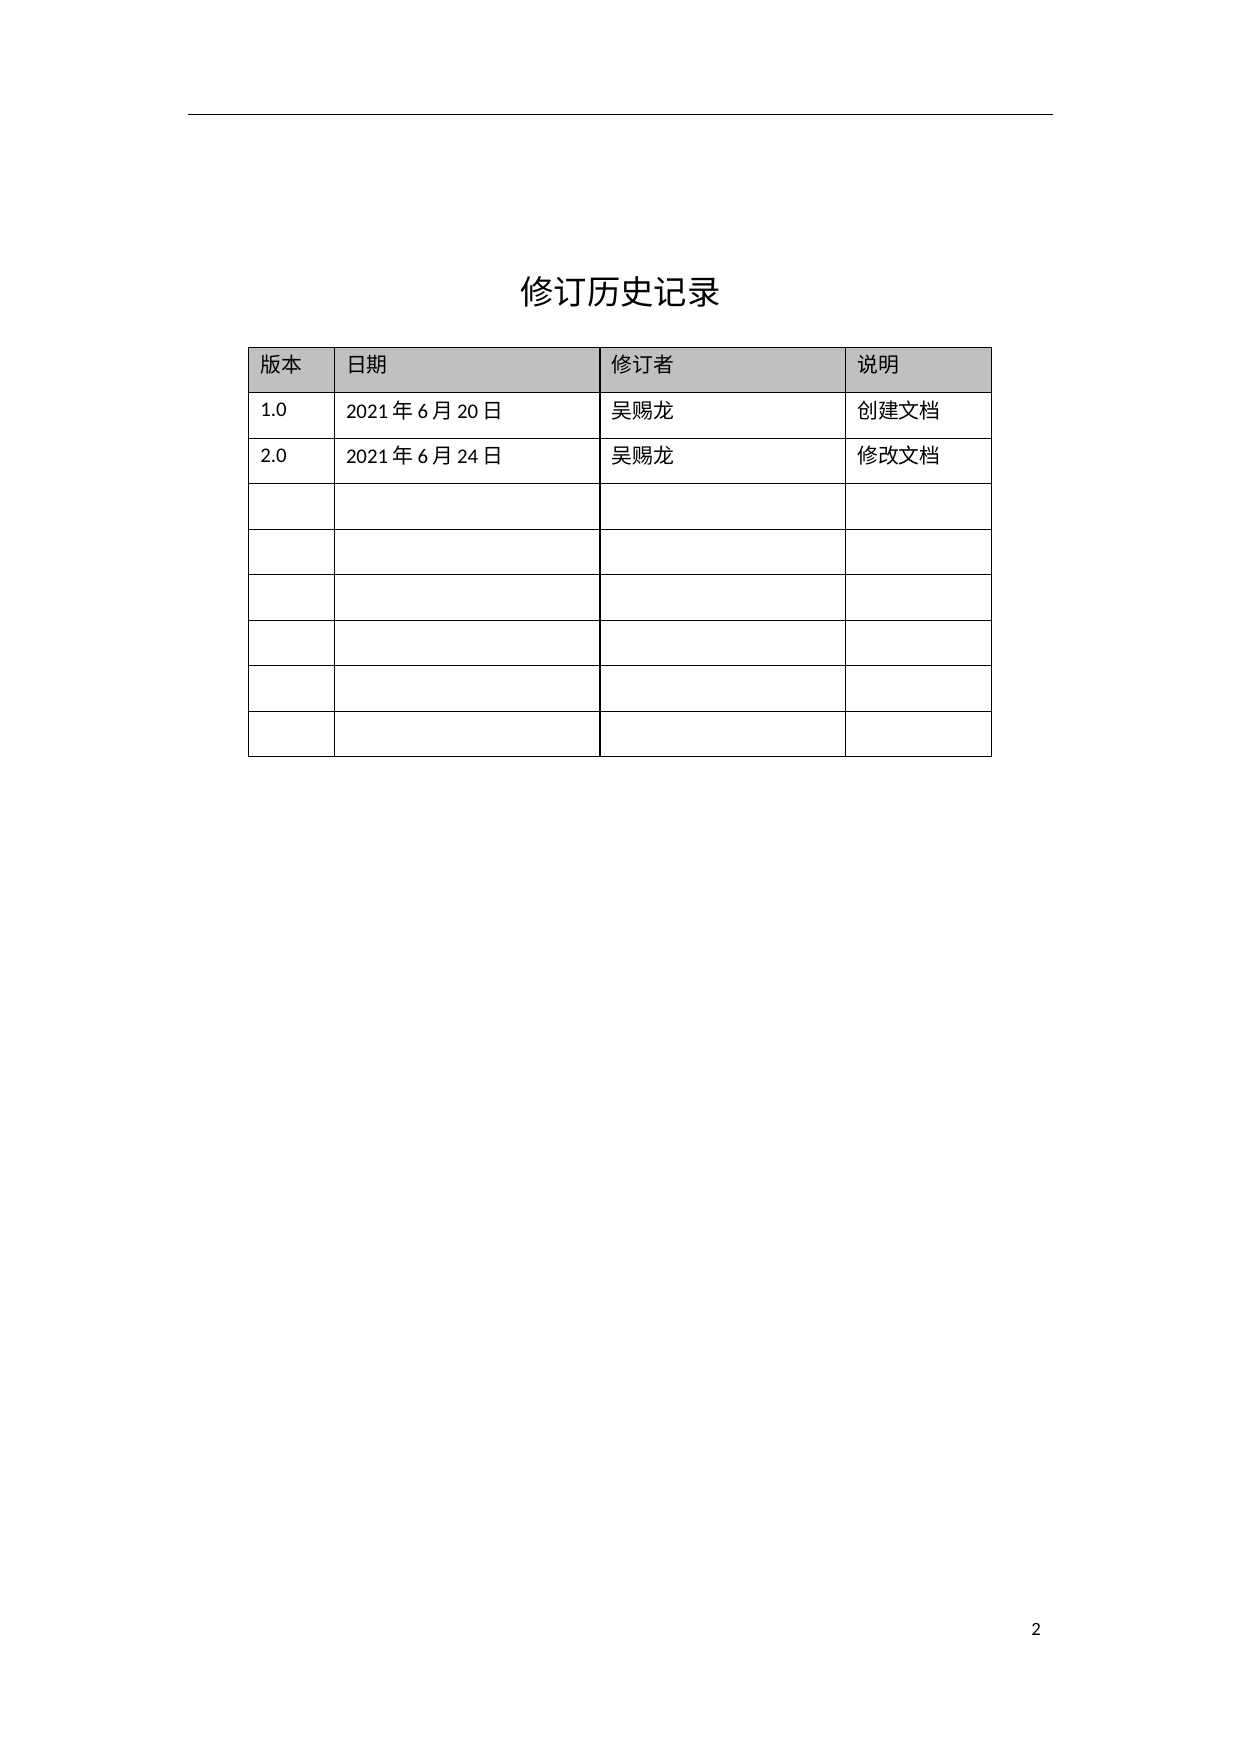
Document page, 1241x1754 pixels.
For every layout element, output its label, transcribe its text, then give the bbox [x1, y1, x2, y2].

table_header 修订者 [601, 348, 845, 392]
table_cell 2021年6月24日 [335, 439, 599, 483]
table_cell 2.0 [249, 439, 334, 483]
table_cell [249, 484, 334, 529]
table_cell [335, 484, 599, 529]
table_header 说明 [846, 348, 991, 392]
table_cell [601, 712, 845, 756]
table_cell 吴赐龙 [601, 439, 845, 483]
table_cell 吴赐龙 [601, 393, 845, 438]
table_cell 1.0 [249, 393, 334, 438]
table_cell [249, 530, 334, 574]
table_cell 2021年6月20日 [335, 393, 599, 438]
table_cell 修改文档 [846, 439, 991, 483]
table_cell [249, 621, 334, 665]
table_cell [846, 621, 991, 665]
table_cell [249, 712, 334, 756]
table_cell [601, 666, 845, 711]
text 修订历史记录 [187, 257, 1053, 322]
table_cell [335, 575, 599, 620]
table_cell [846, 484, 991, 529]
table_cell [335, 712, 599, 756]
table_cell [601, 621, 845, 665]
table_cell [249, 666, 334, 711]
table_cell [601, 530, 845, 574]
table_cell [335, 666, 599, 711]
table_header 日期 [335, 348, 599, 392]
table_cell [601, 575, 845, 620]
table_cell [249, 575, 334, 620]
table_cell [846, 712, 991, 756]
table_header 版本 [249, 348, 334, 392]
table_cell [846, 575, 991, 620]
table_cell [846, 666, 991, 711]
table_cell [335, 530, 599, 574]
table_cell [846, 530, 991, 574]
table_cell [601, 484, 845, 529]
table_cell 创建文档 [846, 393, 991, 438]
table_cell [335, 621, 599, 665]
